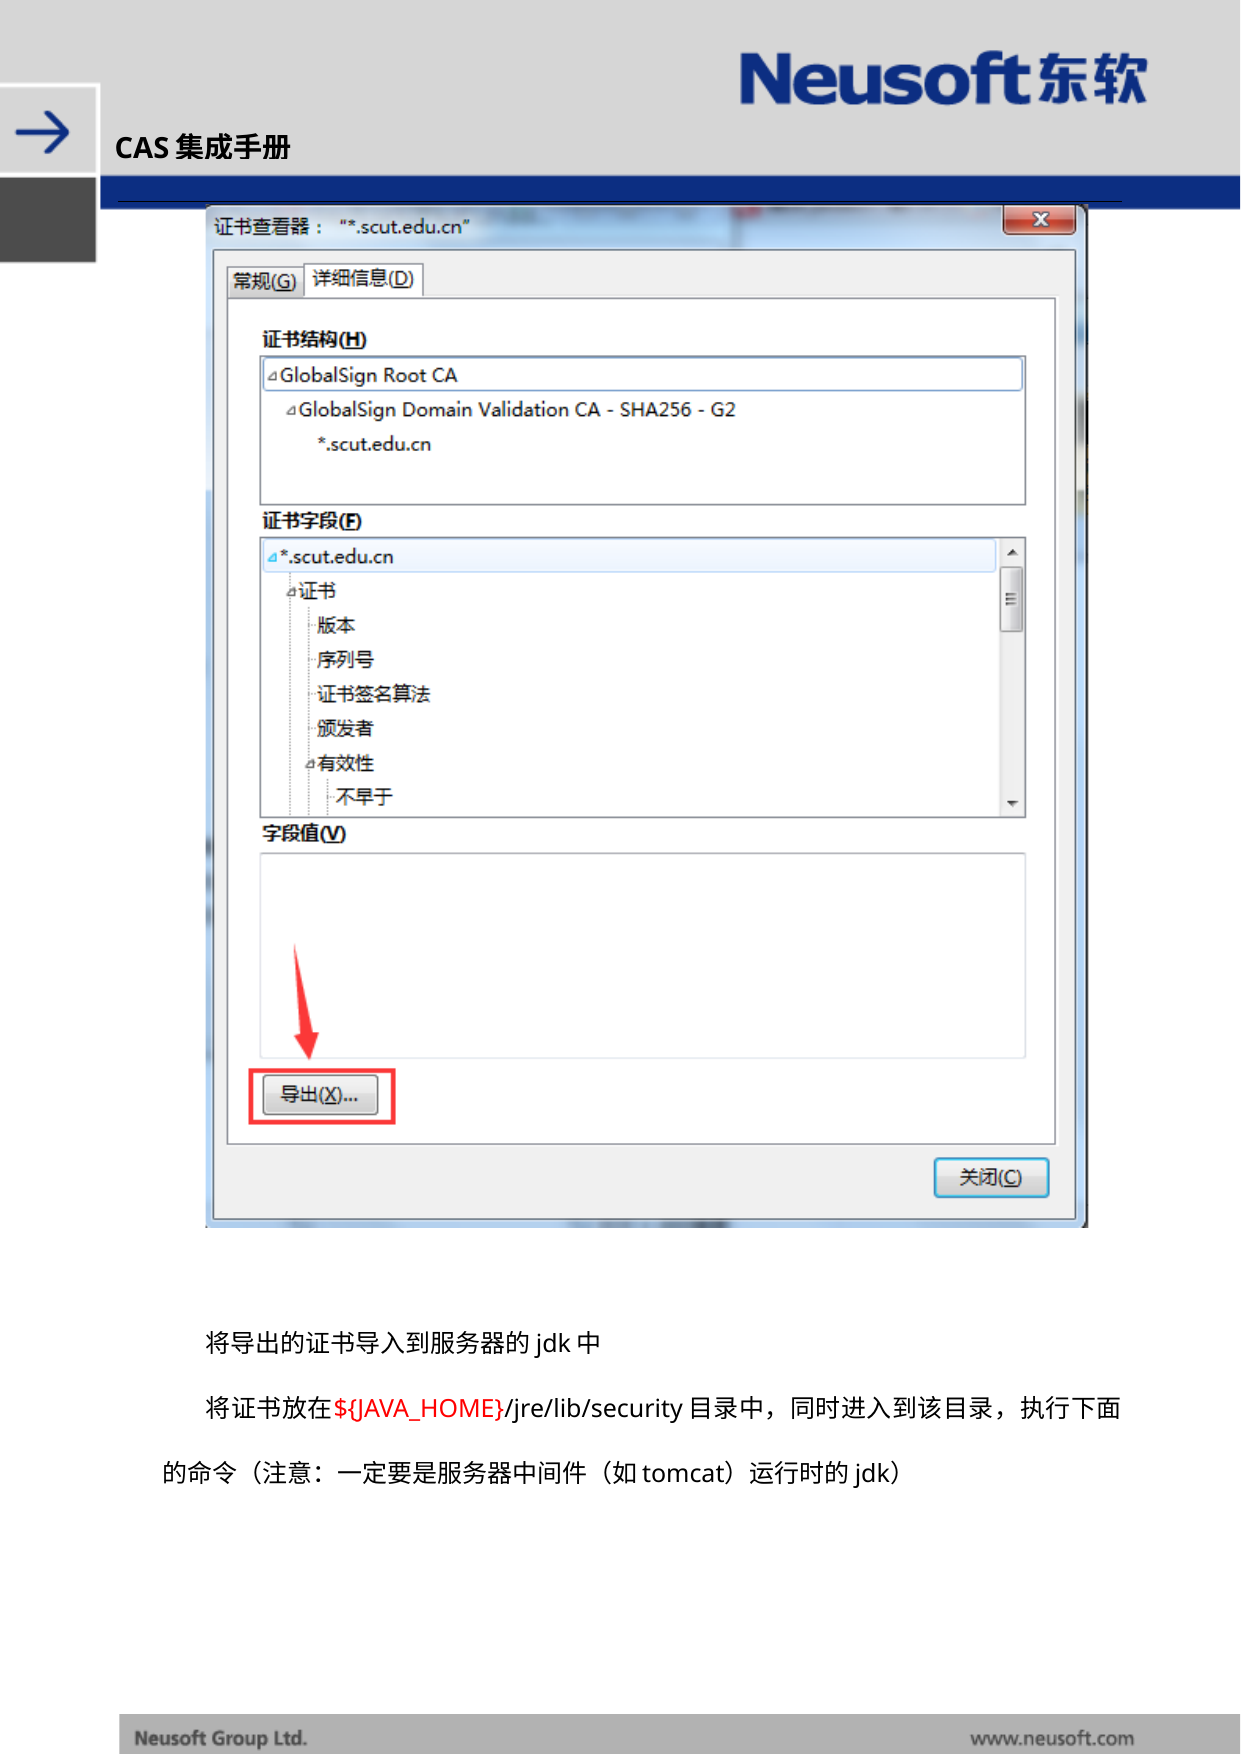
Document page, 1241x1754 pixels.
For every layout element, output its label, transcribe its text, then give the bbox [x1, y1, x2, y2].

list 将证书放在${JAVA_HOME}/jre/lib/security目录中，同时进入到该目录，执行下面的命令（注意：一定要是服务器中间件（如tomcat）运行时的jdk） [162, 1374, 1122, 1504]
list 将导出的证书导入到服务器的jdk中 [162, 1309, 1122, 1374]
picture [0, 0, 1241, 1228]
picture [119, 1714, 1241, 1754]
